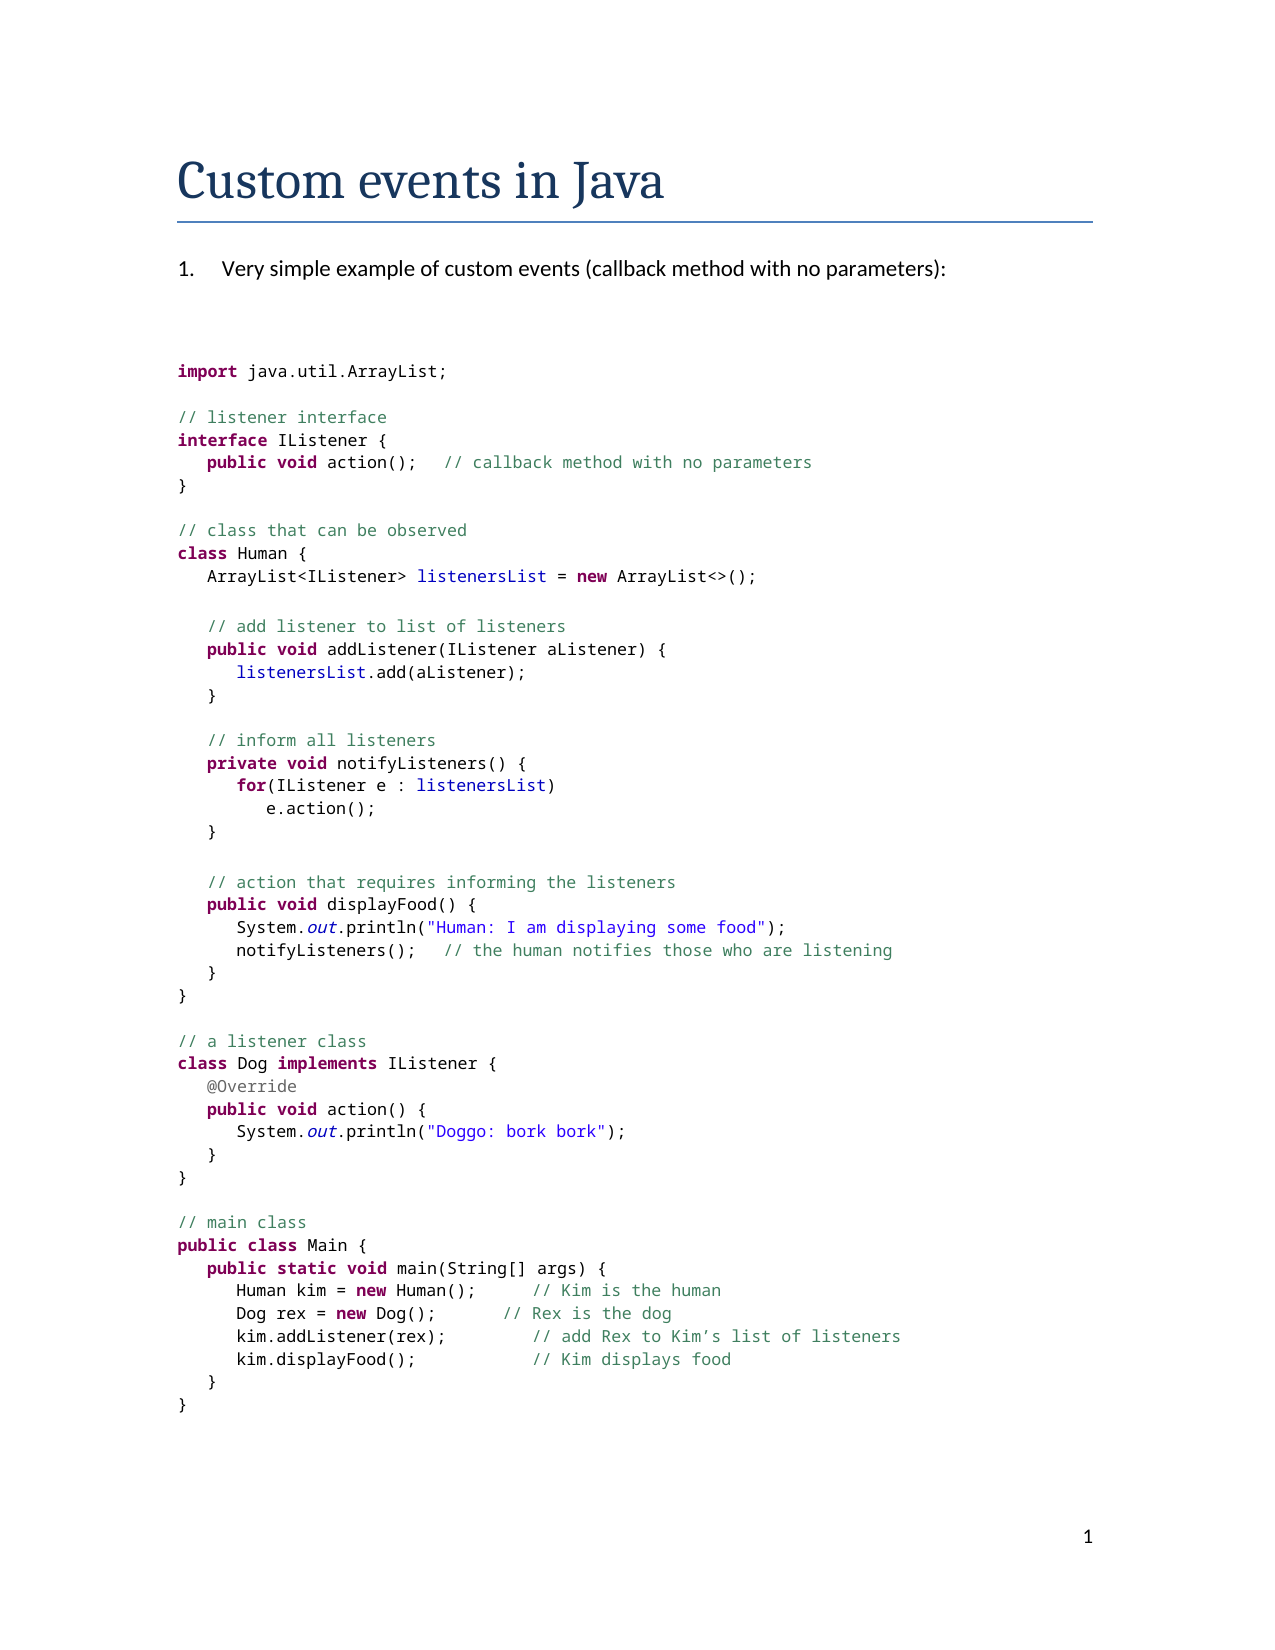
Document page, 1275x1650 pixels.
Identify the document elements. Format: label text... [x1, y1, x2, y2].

text } [177, 984, 1093, 1006]
text } [177, 1392, 1093, 1415]
text // action that requires informing the listeners [177, 870, 1093, 893]
title Custom events in Java [177, 150, 1093, 221]
text kim.displayFood(); // Kim displays food [177, 1347, 1093, 1370]
text // add listener to list of listeners [177, 615, 1093, 638]
text e.action(); [177, 797, 1093, 819]
text // main class [177, 1211, 1093, 1233]
text } [177, 1143, 1093, 1165]
text System.out.println("Human: I am displaying some food"); [177, 916, 1093, 938]
text ArrayList<IListener> listenersList = new ArrayList<>(); [177, 564, 1093, 587]
text // class that can be observed [177, 519, 1093, 542]
text public void displayFood() { [177, 893, 1093, 916]
text for(IListener e : listenersList) [177, 774, 1093, 797]
text // a listener class [177, 1029, 1093, 1052]
text private void notifyListeners() { [177, 751, 1093, 774]
text Dog rex = new Dog(); // Rex is the dog [177, 1302, 1093, 1324]
text notifyListeners(); // the human notifies those who are listening [177, 938, 1093, 961]
text } [177, 1165, 1093, 1188]
text Human kim = new Human(); // Kim is the human [177, 1279, 1093, 1302]
text } [177, 1370, 1093, 1392]
text } [177, 683, 1093, 706]
text @Override [177, 1074, 1093, 1097]
text 1. Very simple example of custom events (callback method with no parameters): [177, 254, 1093, 282]
text interface IListener { [177, 428, 1093, 451]
text class Dog implements IListener { [177, 1052, 1093, 1074]
text // inform all listeners [177, 729, 1093, 751]
text // listener interface [177, 405, 1093, 428]
text listenersList.add(aListener); [177, 661, 1093, 683]
text System.out.println("Doggo: bork bork"); [177, 1120, 1093, 1143]
text public static void main(String[] args) { [177, 1256, 1093, 1279]
text kim.addListener(rex); // add Rex to Kim’s list of listeners [177, 1324, 1093, 1347]
text } [177, 819, 1093, 842]
text } [177, 473, 1093, 496]
text public void action(); // callback method with no parameters [177, 451, 1093, 473]
text public void action() { [177, 1097, 1093, 1120]
text import java.util.ArrayList; [177, 360, 1093, 383]
text } [177, 961, 1093, 984]
text public void addListener(IListener aListener) { [177, 638, 1093, 661]
text class Human { [177, 542, 1093, 564]
text public class Main { [177, 1233, 1093, 1256]
